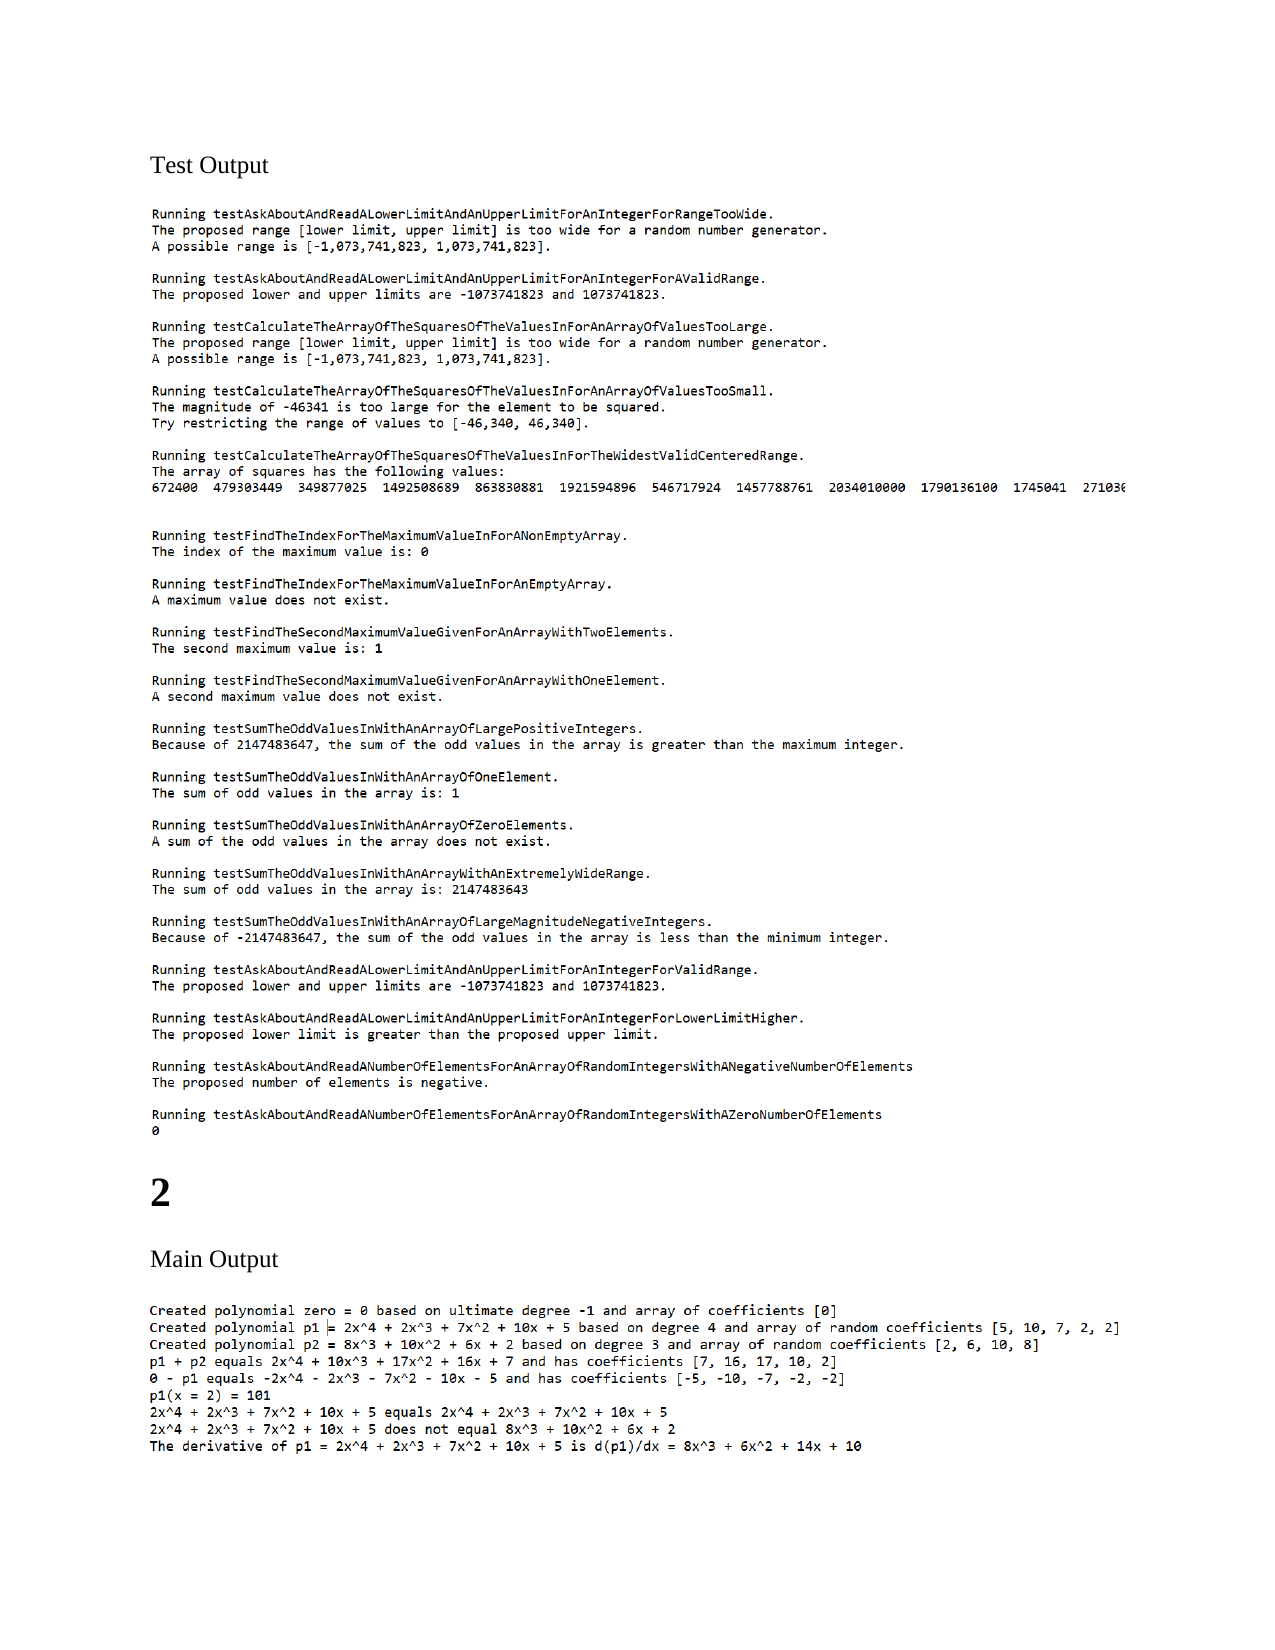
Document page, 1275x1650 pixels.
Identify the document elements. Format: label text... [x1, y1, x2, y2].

picture [150, 207, 1125, 1139]
text Main Output [150, 1244, 1125, 1273]
text Test Output [150, 150, 1125, 179]
picture [150, 1301, 1125, 1460]
text 2 [150, 1167, 1125, 1215]
